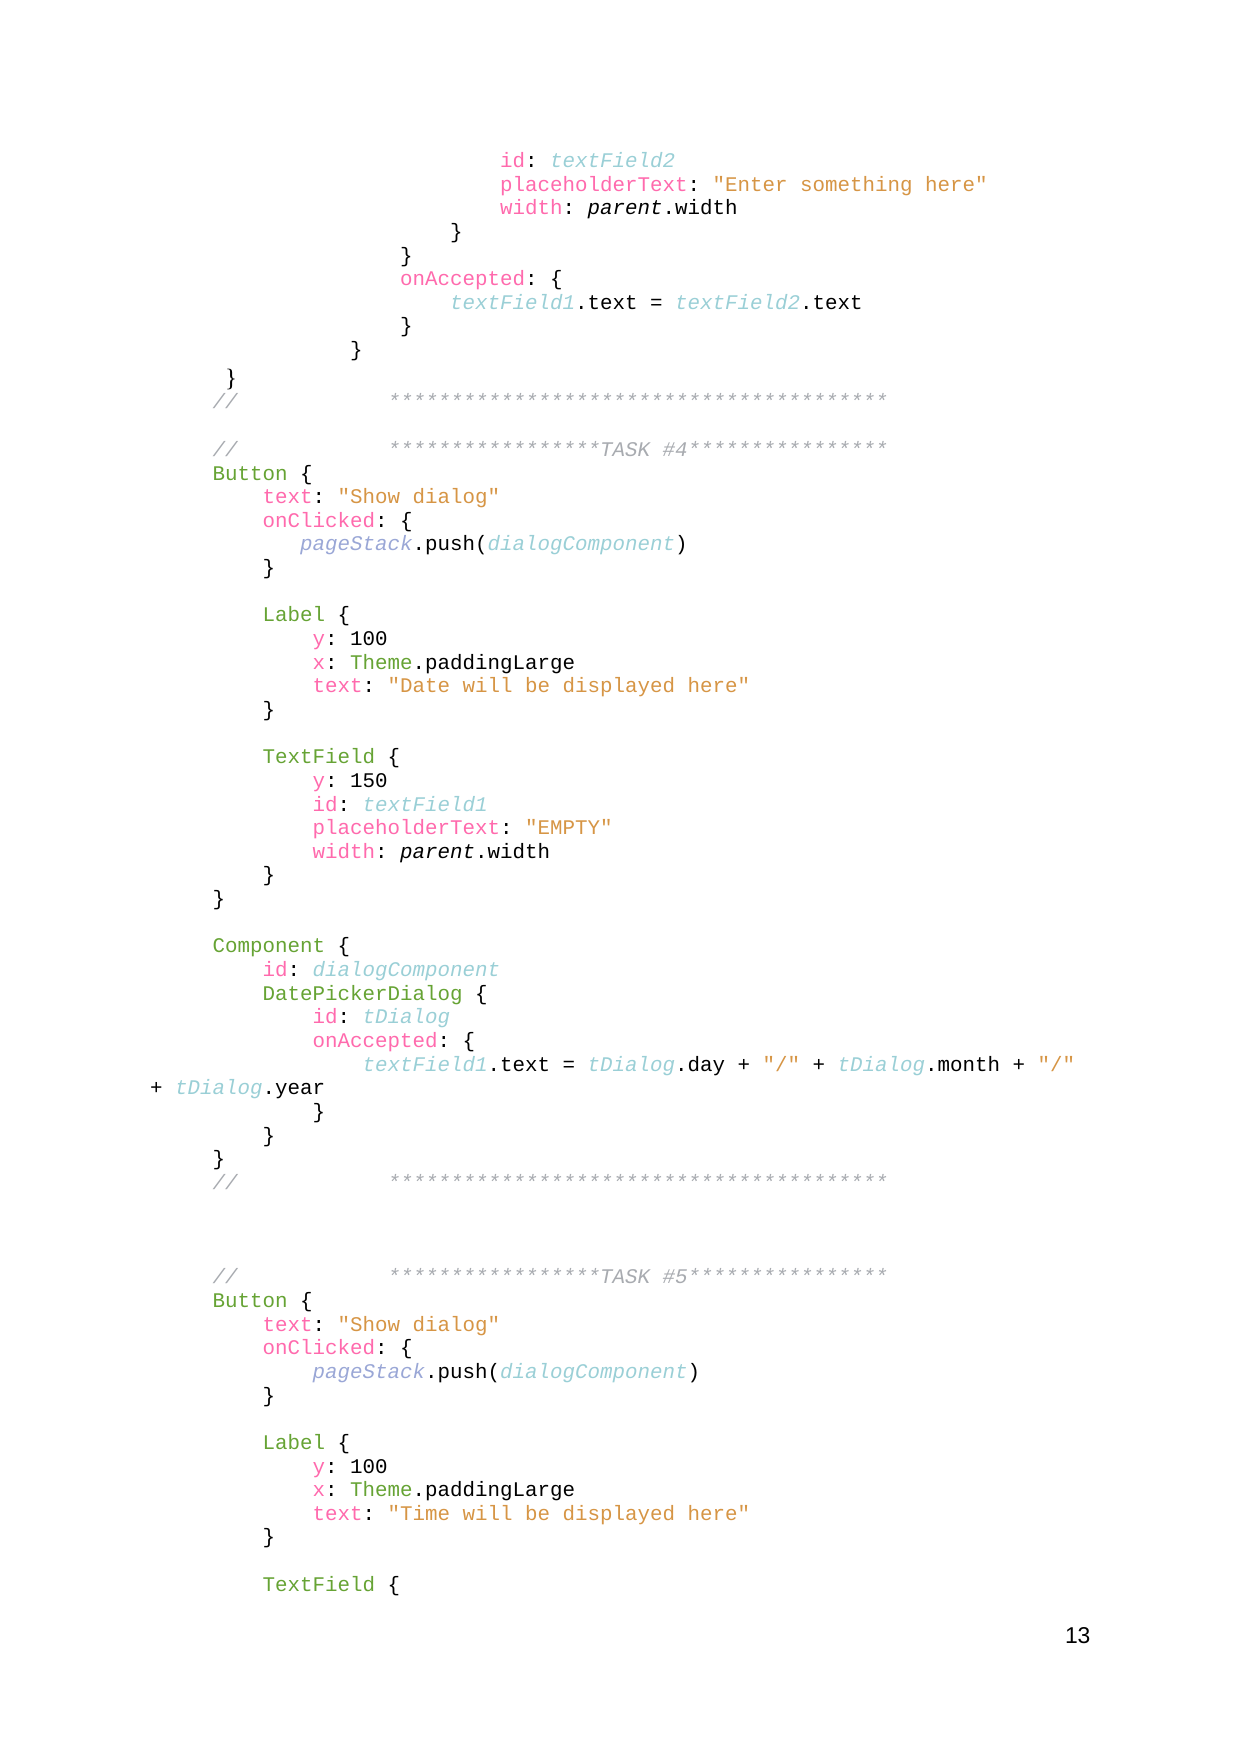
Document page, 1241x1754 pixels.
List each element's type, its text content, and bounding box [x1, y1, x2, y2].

text onClicked: { [150, 510, 1090, 533]
text x: Theme.paddingLarge [150, 1479, 1090, 1503]
text pageStack.push(dialogComponent) [150, 1361, 1090, 1385]
text } [150, 316, 1090, 339]
text id: textField2 [150, 150, 1090, 174]
text onAccepted: { [150, 268, 1090, 292]
text } [150, 363, 1090, 392]
text } [150, 1385, 1090, 1408]
text textField1.text = tDialog.day + "/" + tDialog.month + "/" + tDialog.year [150, 1054, 1090, 1101]
text } [150, 1148, 1090, 1172]
text TextField { [150, 1574, 1090, 1597]
text x: Theme.paddingLarge [150, 652, 1090, 675]
text } [150, 1124, 1090, 1148]
text // *****************TASK #5**************** [150, 1266, 1090, 1290]
text } [150, 864, 1090, 888]
text onAccepted: { [150, 1030, 1090, 1054]
text id: tDialog [150, 1006, 1090, 1030]
text Label { [150, 604, 1090, 628]
text text: "Show dialog" [150, 1314, 1090, 1337]
text id: textField1 [150, 793, 1090, 817]
text // **************************************** [150, 392, 1090, 415]
text y: 100 [150, 628, 1090, 652]
text y: 100 [150, 1456, 1090, 1479]
text text: "Date will be displayed here" [150, 675, 1090, 699]
text pageStack.push(dialogComponent) [150, 533, 1090, 557]
text text: "Show dialog" [150, 486, 1090, 510]
text // *****************TASK #4**************** [150, 439, 1090, 462]
text TextField { [150, 746, 1090, 770]
text } [150, 1527, 1090, 1550]
text Component { [150, 935, 1090, 959]
text textField1.text = textField2.text [150, 292, 1090, 316]
text Button { [150, 1290, 1090, 1314]
text placeholderText: "EMPTY" [150, 817, 1090, 841]
text } [150, 339, 1090, 363]
text id: dialogComponent [150, 959, 1090, 983]
text Label { [150, 1432, 1090, 1456]
text DatePickerDialog { [150, 983, 1090, 1006]
text } [150, 557, 1090, 581]
text } [150, 1101, 1090, 1124]
text } [150, 221, 1090, 244]
text // **************************************** [150, 1172, 1090, 1196]
text } [150, 244, 1090, 268]
text Button { [150, 462, 1090, 486]
text placeholderText: "Enter something here" [150, 174, 1090, 197]
text } [150, 699, 1090, 723]
text width: parent.width [150, 197, 1090, 221]
text onClicked: { [150, 1337, 1090, 1361]
text } [150, 888, 1090, 912]
text width: parent.width [150, 841, 1090, 864]
text text: "Time will be displayed here" [150, 1503, 1090, 1527]
text y: 150 [150, 770, 1090, 793]
